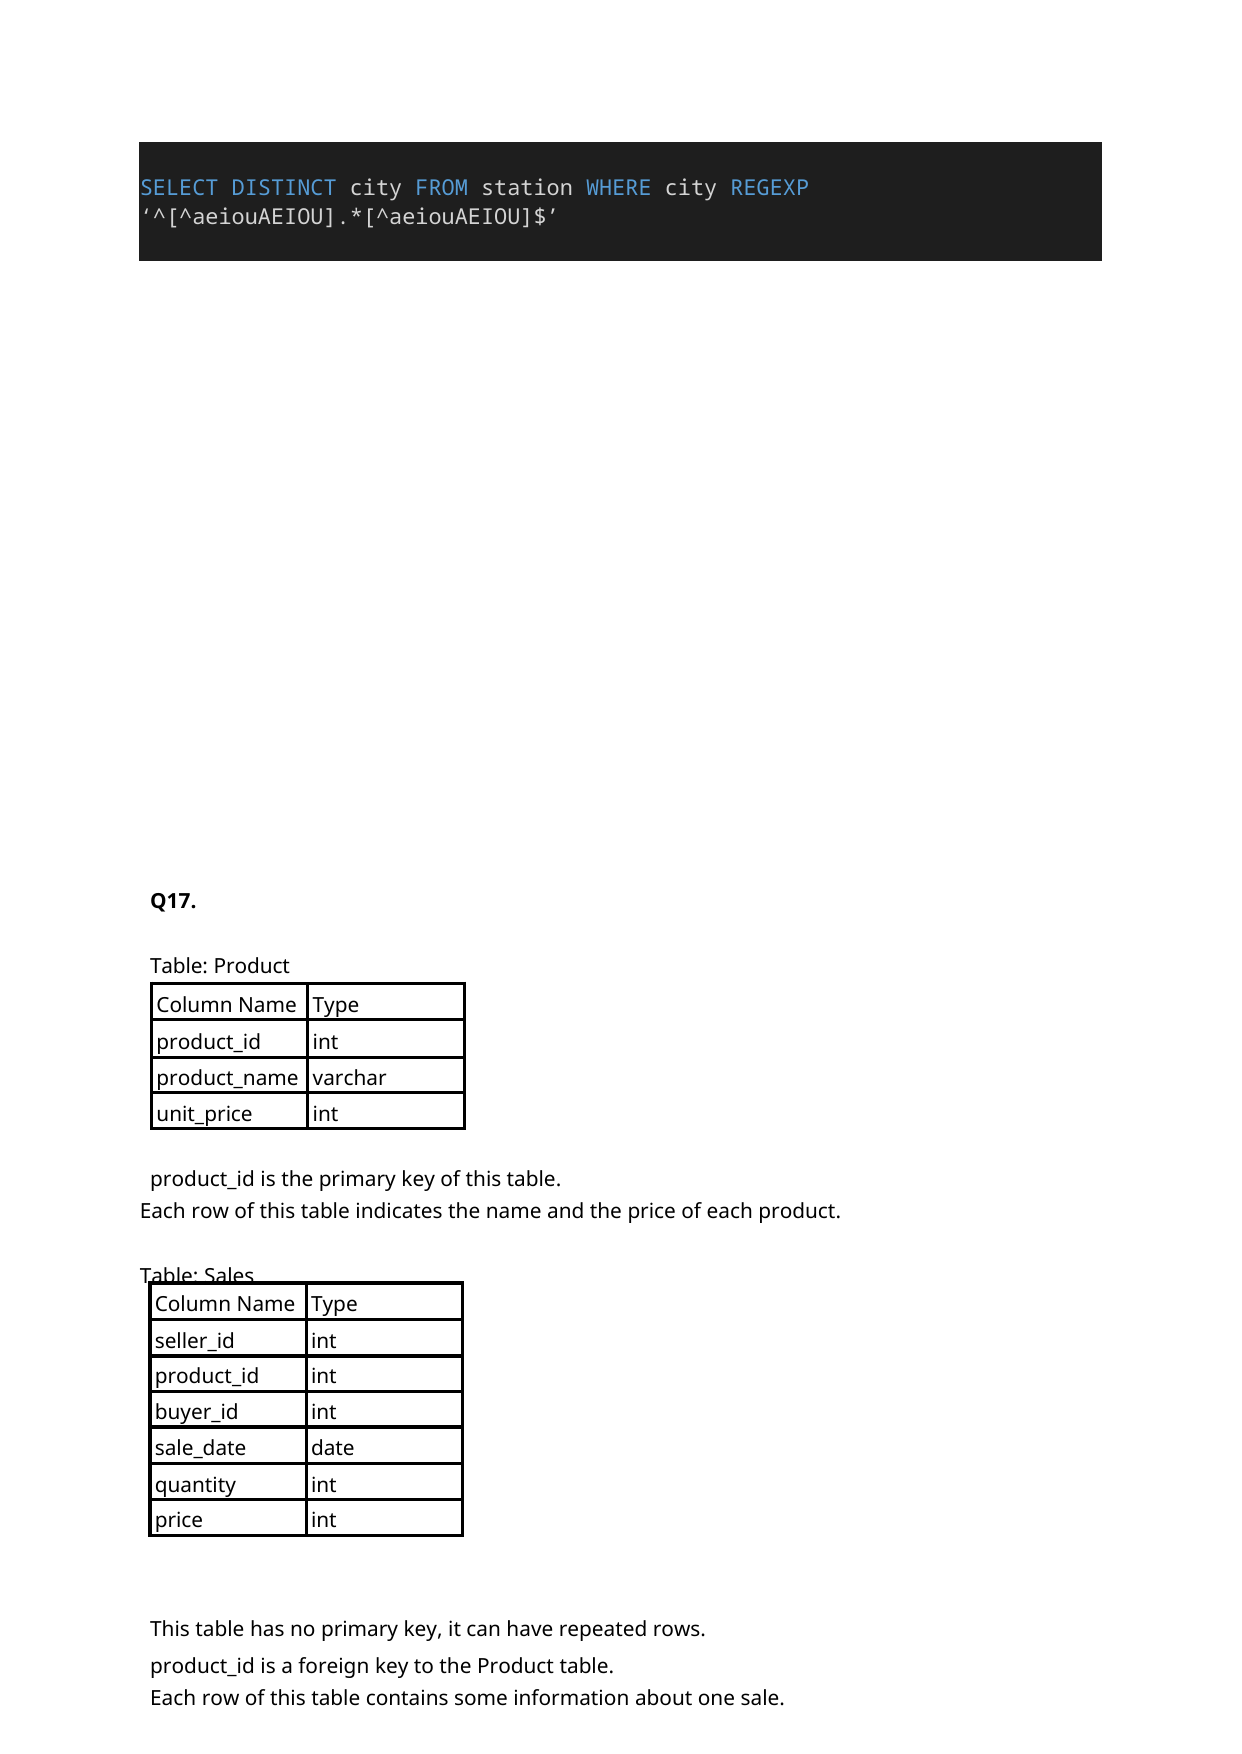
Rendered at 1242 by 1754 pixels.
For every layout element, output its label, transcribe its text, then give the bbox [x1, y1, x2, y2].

table_cell product_id [153, 1021, 306, 1056]
text This table has no primary key, it can have repeated rows. [150, 1614, 1102, 1643]
table_cell int [309, 1094, 463, 1127]
text Each row of this table indicates the name and the price of each product. Table: Sales [139, 1196, 862, 1290]
text Each row of this table contains some information about one sale. [150, 1683, 1102, 1712]
table_cell int [309, 1021, 463, 1056]
table_header Type [309, 985, 463, 1018]
text product_id is the primary key of this table. [150, 1164, 1102, 1192]
table_cell unit_price [153, 1094, 306, 1127]
subtitle Q17. [150, 886, 1102, 914]
table_cell varchar [309, 1059, 463, 1091]
table_cell product_name [153, 1059, 306, 1091]
text Table: Product [150, 951, 1102, 979]
text SELECT DISTINCT city FROM station WHERE city REGEXP ‘^[^aeiouAEIOU].*[^aeiouAEIOU]$’ [139, 171, 1102, 231]
table_header Column Name [153, 985, 306, 1018]
text product_id is a foreign key to the Product table. [150, 1651, 1102, 1679]
